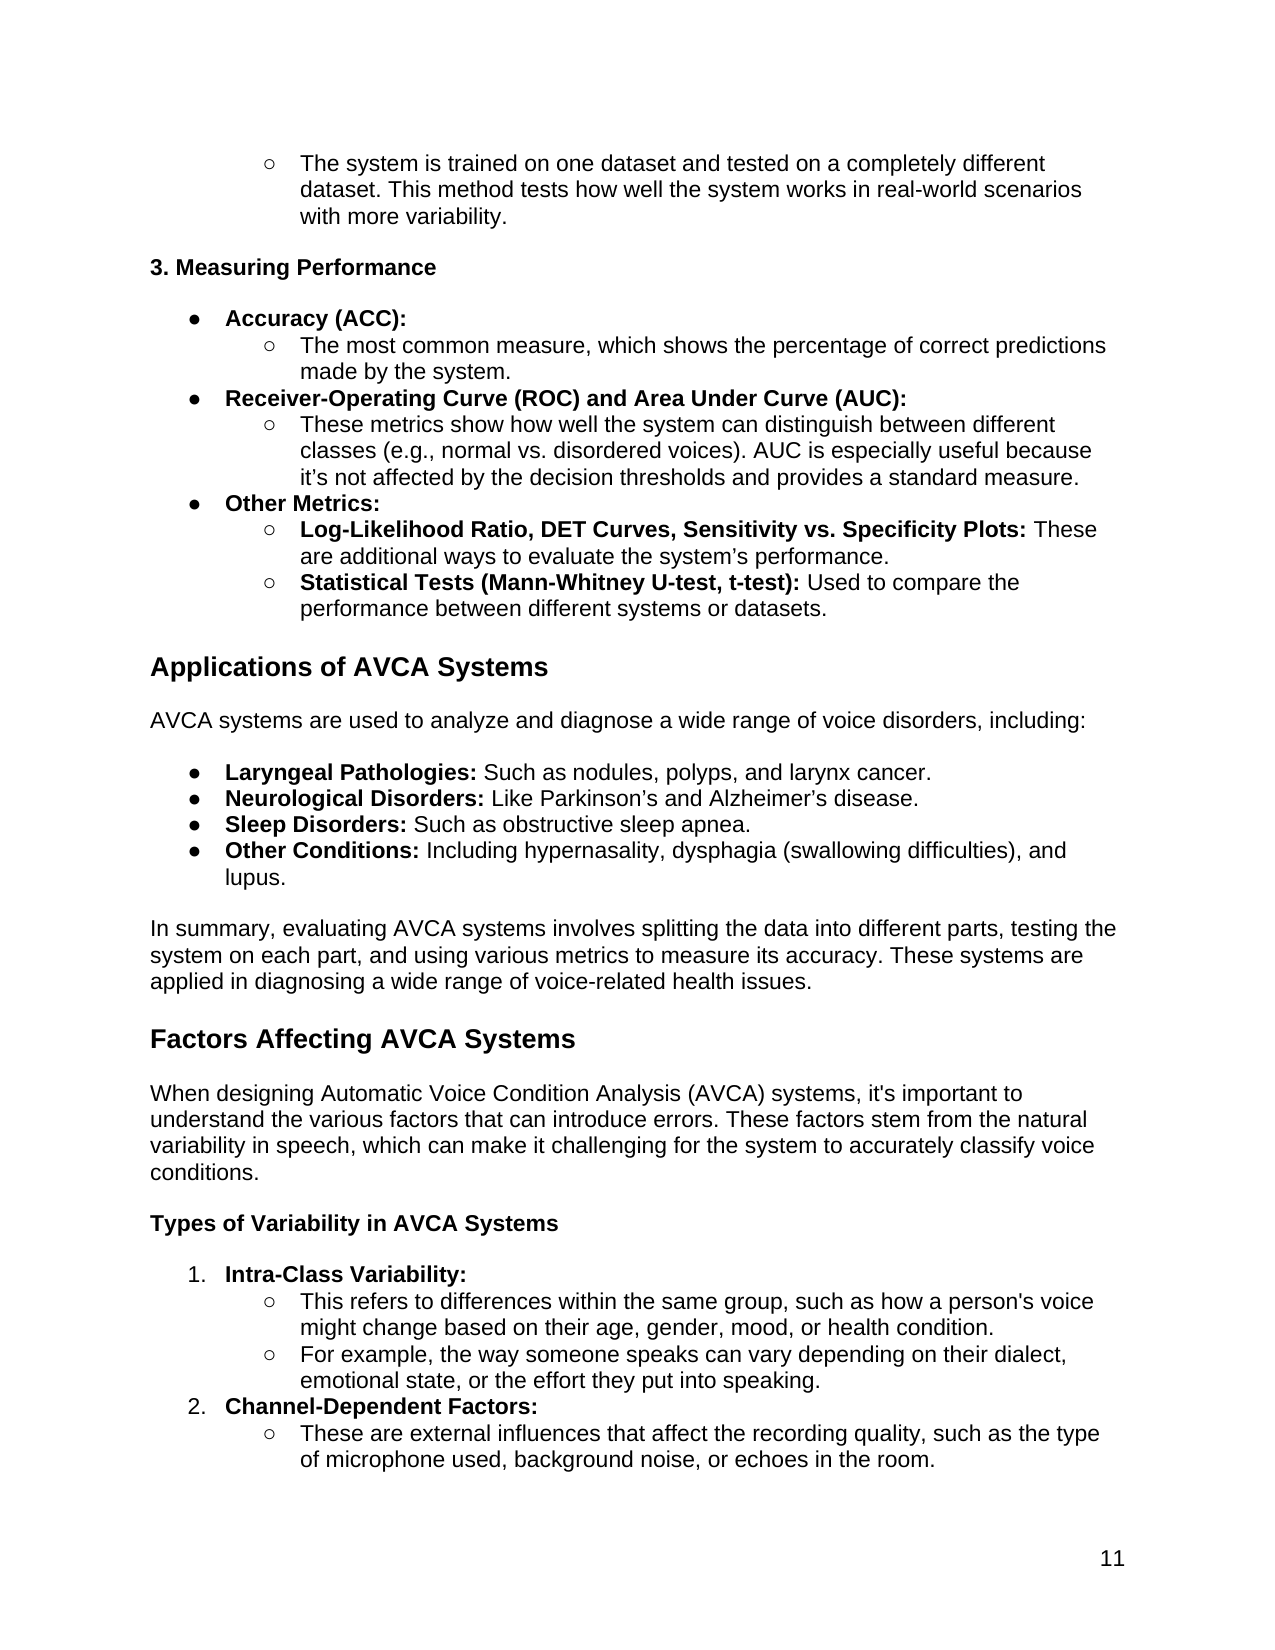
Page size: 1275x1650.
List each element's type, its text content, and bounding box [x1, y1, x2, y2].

list This refers to differences within the same group, such as how a person's voice might change based on their age, gender, mood, or health condition. [262, 1288, 1125, 1341]
list Other Conditions: Including hypernasality, dysphagia (swallowing difficulties), and lupus. [187, 837, 1125, 890]
list Log-Likelihood Ratio, DET Curves, Sensitivity vs. Specificity Plots: These are additional ways to evaluate the system’s performance. [262, 516, 1125, 569]
text AVCA systems are used to analyze and diagnose a wide range of voice disorders, including: [150, 707, 1125, 733]
subtitle 3. Measuring Performance [150, 254, 1125, 280]
list The system is trained on one dataset and tested on a completely different dataset. This method tests how well the system works in real-world scenarios with more variability. [262, 150, 1125, 229]
list Sleep Disorders: Such as obstructive sleep apnea. [187, 811, 1125, 837]
list Intra-Class Variability: [187, 1261, 1125, 1288]
subtitle Factors Affecting AVCA Systems [150, 1023, 1125, 1055]
list Other Metrics: [187, 490, 1125, 516]
text In summary, evaluating AVCA systems involves splitting the data into different parts, testing the system on each part, and using various metrics to measure its accuracy. These systems are applied in diagnosing a wide range of voice-related health issues. [150, 915, 1125, 994]
list Laryngeal Pathologies: Such as nodules, polyps, and larynx cancer. [187, 758, 1125, 785]
list Receiver-Operating Curve (ROC) and Area Under Curve (AUC): [187, 384, 1125, 411]
list For example, the way someone speaks can vary depending on their dialect, emotional state, or the effort they put into speaking. [262, 1341, 1125, 1393]
list These metrics show how well the system can distinguish between different classes (e.g., normal vs. disordered voices). AUC is especially useful because it’s not affected by the decision thresholds and provides a standard measure. [262, 411, 1125, 490]
list These are external influences that affect the recording quality, such as the type of microphone used, background noise, or echoes in the room. [262, 1419, 1125, 1472]
list Accuracy (ACC): [187, 305, 1125, 332]
text When designing Automatic Voice Condition Analysis (AVCA) systems, it's important to understand the various factors that can introduce errors. These factors stem from the natural variability in speech, which can make it challenging for the system to accurately classify voice conditions. [150, 1080, 1125, 1185]
list The most common measure, which shows the percentage of correct predictions made by the system. [262, 332, 1125, 384]
list Statistical Tests (Mann-Whitney U-test, t-test): Used to compare the performance between different systems or datasets. [262, 569, 1125, 622]
list Channel-Dependent Factors: [187, 1393, 1125, 1419]
subtitle Types of Variability in AVCA Systems [150, 1210, 1125, 1236]
subtitle Applications of AVCA Systems [150, 651, 1125, 682]
list Neurological Disorders: Like Parkinson’s and Alzheimer’s disease. [187, 785, 1125, 811]
